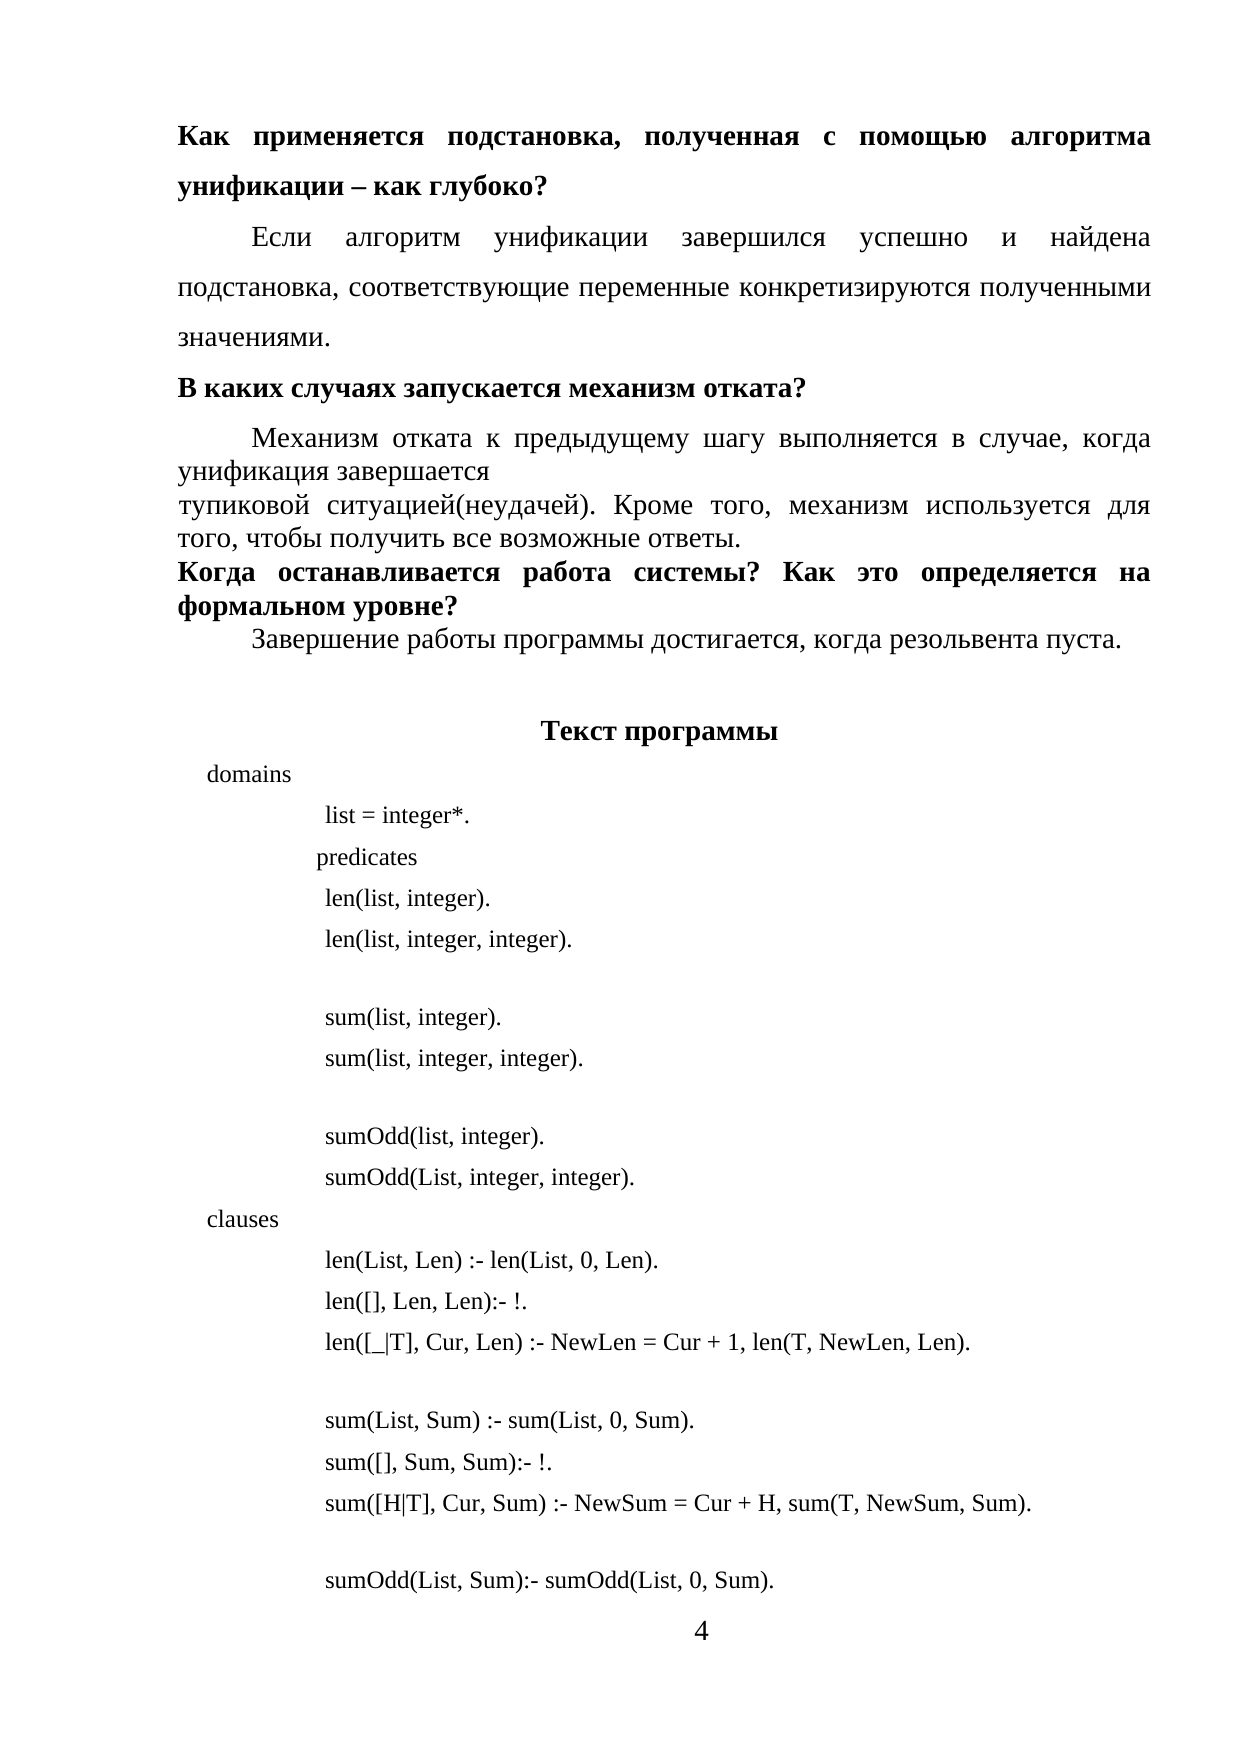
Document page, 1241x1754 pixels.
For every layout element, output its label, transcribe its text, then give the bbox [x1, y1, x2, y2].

text В каких случаях запускается механизм отката? [177, 370, 1152, 403]
text len(list, integer, integer). [316, 924, 1142, 953]
text len([], Len, Len):- !. [316, 1286, 1142, 1315]
list Механизм отката к предыдущему шагу выполняется в случае, когда унификация завершается [177, 420, 1152, 487]
text sum([H|T], Cur, Sum) :- NewSum = Cur + H, sum(T, NewSum, Sum). [316, 1488, 1142, 1517]
text sumOdd(List, Sum):- sumOdd(List, 0, Sum). [316, 1566, 1142, 1594]
text sumOdd(list, integer). [316, 1121, 1142, 1150]
text len(list, integer). [316, 883, 1142, 912]
text list = integer*. [316, 801, 1142, 829]
text len([_|T], Cur, Len) :- NewLen = Cur + 1, len(T, NewLen, Len). [316, 1327, 1142, 1356]
text clauses [207, 1204, 1142, 1232]
list Если алгоритм унификации завершился успешно и найдена подстановка, соответствующие переменные конкретизируются полученными значениями. [177, 219, 1152, 353]
list Завершение работы программы достигается, когда резольвента пуста. [177, 621, 1152, 655]
text sum([], Sum, Sum):- !. [316, 1447, 1142, 1475]
text sum(list, integer). [316, 1002, 1142, 1031]
text domains [207, 759, 1142, 788]
text sum(List, Sum) :- sum(List, 0, Sum). [316, 1405, 1142, 1434]
text sum(list, integer, integer). [316, 1043, 1142, 1072]
text predicates [316, 842, 1142, 871]
text len(List, Len) :- len(List, 0, Len). [316, 1245, 1142, 1274]
list Когда останавливается работа системы? Как это определяется на формальном уровне? [177, 554, 1152, 621]
list тупиковой ситуацией(неудачей). Кроме того, механизм используется для того, чтобы получить все возможные ответы. [177, 487, 1152, 554]
list Как применяется подстановка, полученная с помощью алгоритма унификации – как глубоко? [177, 118, 1152, 202]
text Текст программы [177, 713, 1141, 747]
text sumOdd(List, integer, integer). [316, 1162, 1142, 1191]
